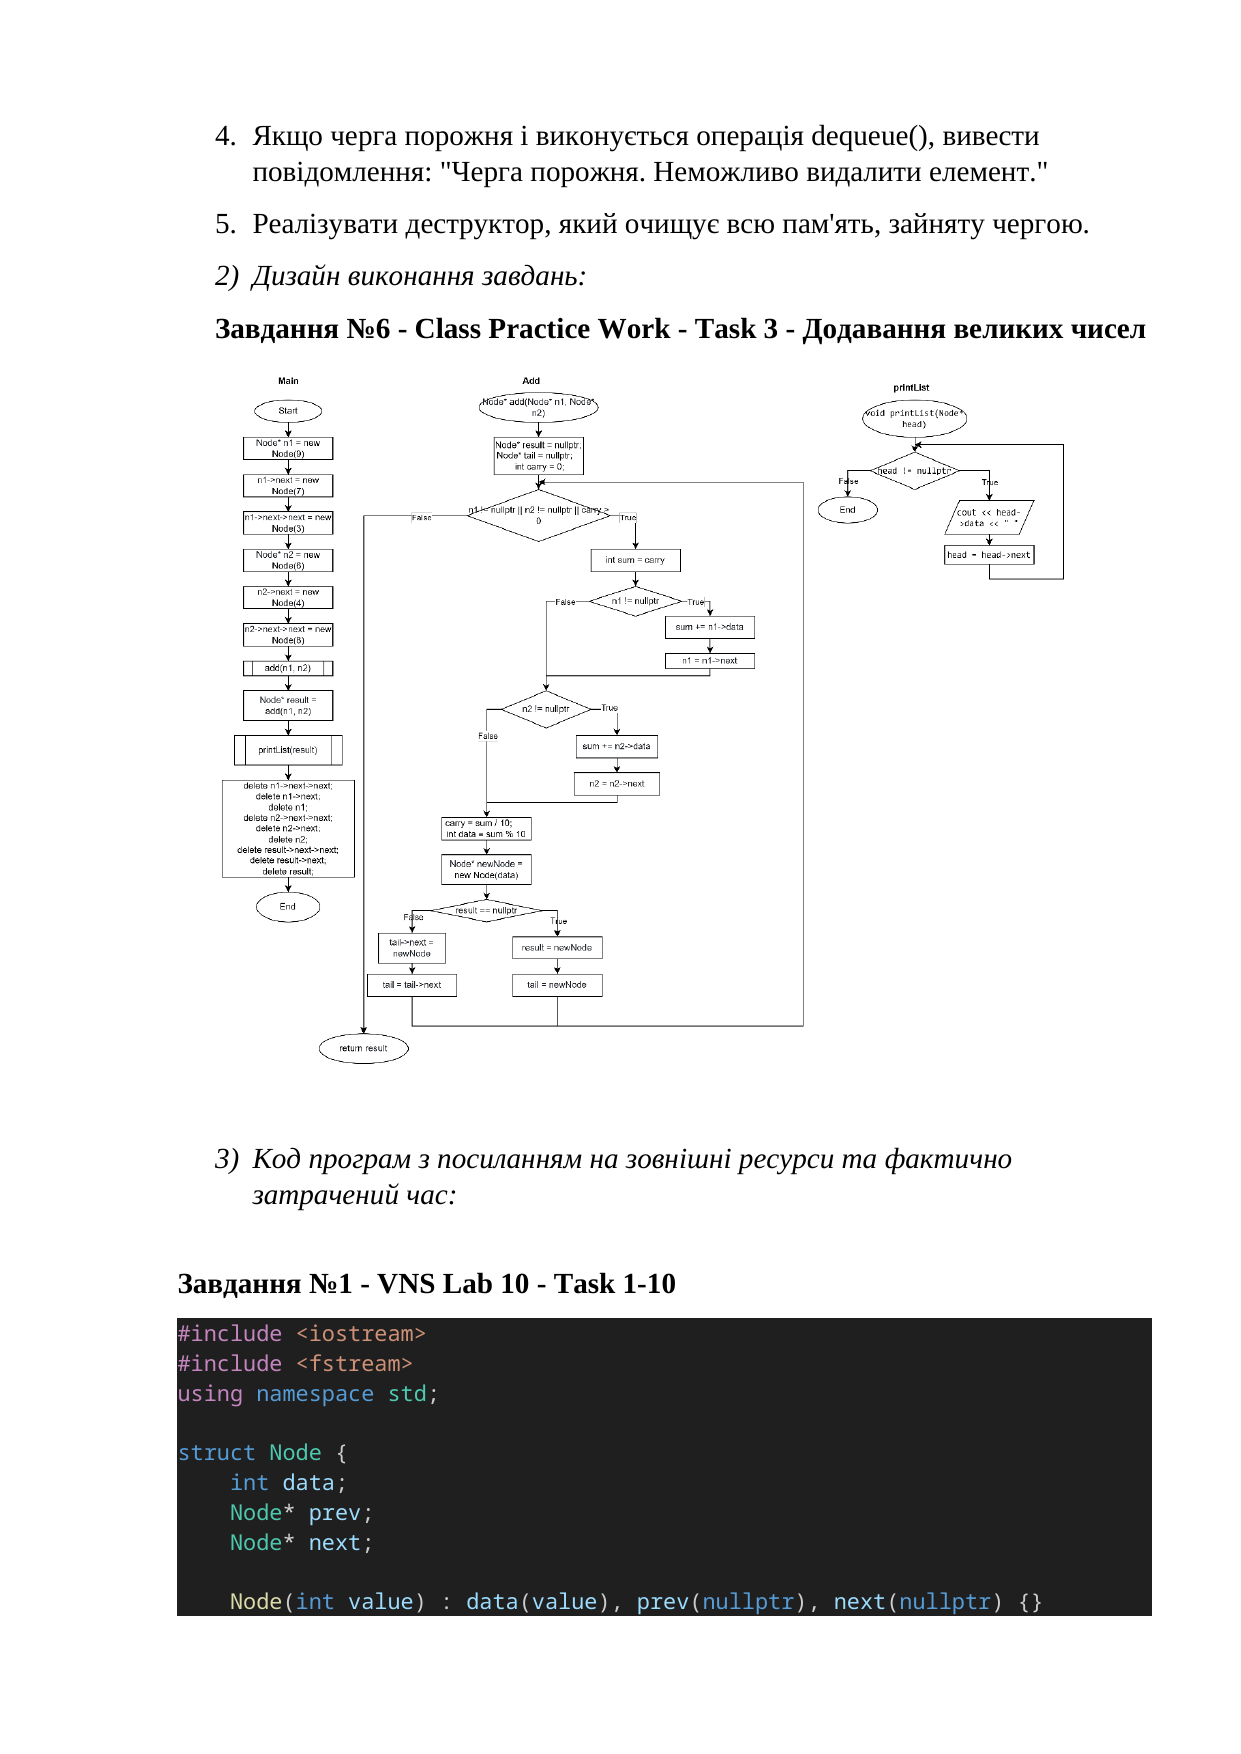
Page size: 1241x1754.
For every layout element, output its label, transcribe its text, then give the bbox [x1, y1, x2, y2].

picture [214, 870, 1078, 1578]
list Дизайн виконання завдань: [215, 765, 1152, 799]
list getSize() — повертає кількість елементів у черзі. [290, 521, 1152, 555]
list Операції: [215, 329, 1152, 363]
list printQueue() — виводить всі елементи черги. [290, 573, 1152, 607]
text Завдання №6 - Class Practice Work - Task 3 - Додавання великих чисел [215, 818, 1152, 852]
list Реалізувати деструктор, який очищує всю пам'ять, зайняту чергою. [215, 713, 1152, 747]
list Клас має приватну структуру Node, яка представляє окремий елемент черги, що містить ціле значення data та вказівник на наступний елемент next. [215, 118, 1152, 223]
list enqueue(int element) — додає новий елемент у кінець черги. [290, 381, 1152, 415]
list Якщо черга порожня і виконується операція dequeue(), вивести повідомлення: "Черга порожня. Неможливо видалити елемент." [215, 626, 1152, 694]
list dequeue() — видаляє елемент з початку черги, якщо вона не порожня. [290, 433, 1152, 502]
list Клас має два вказівники: frontNode (вказівник на перший елемент черги) та rearNode (вказівник на останній елемент черги). [215, 241, 1152, 310]
